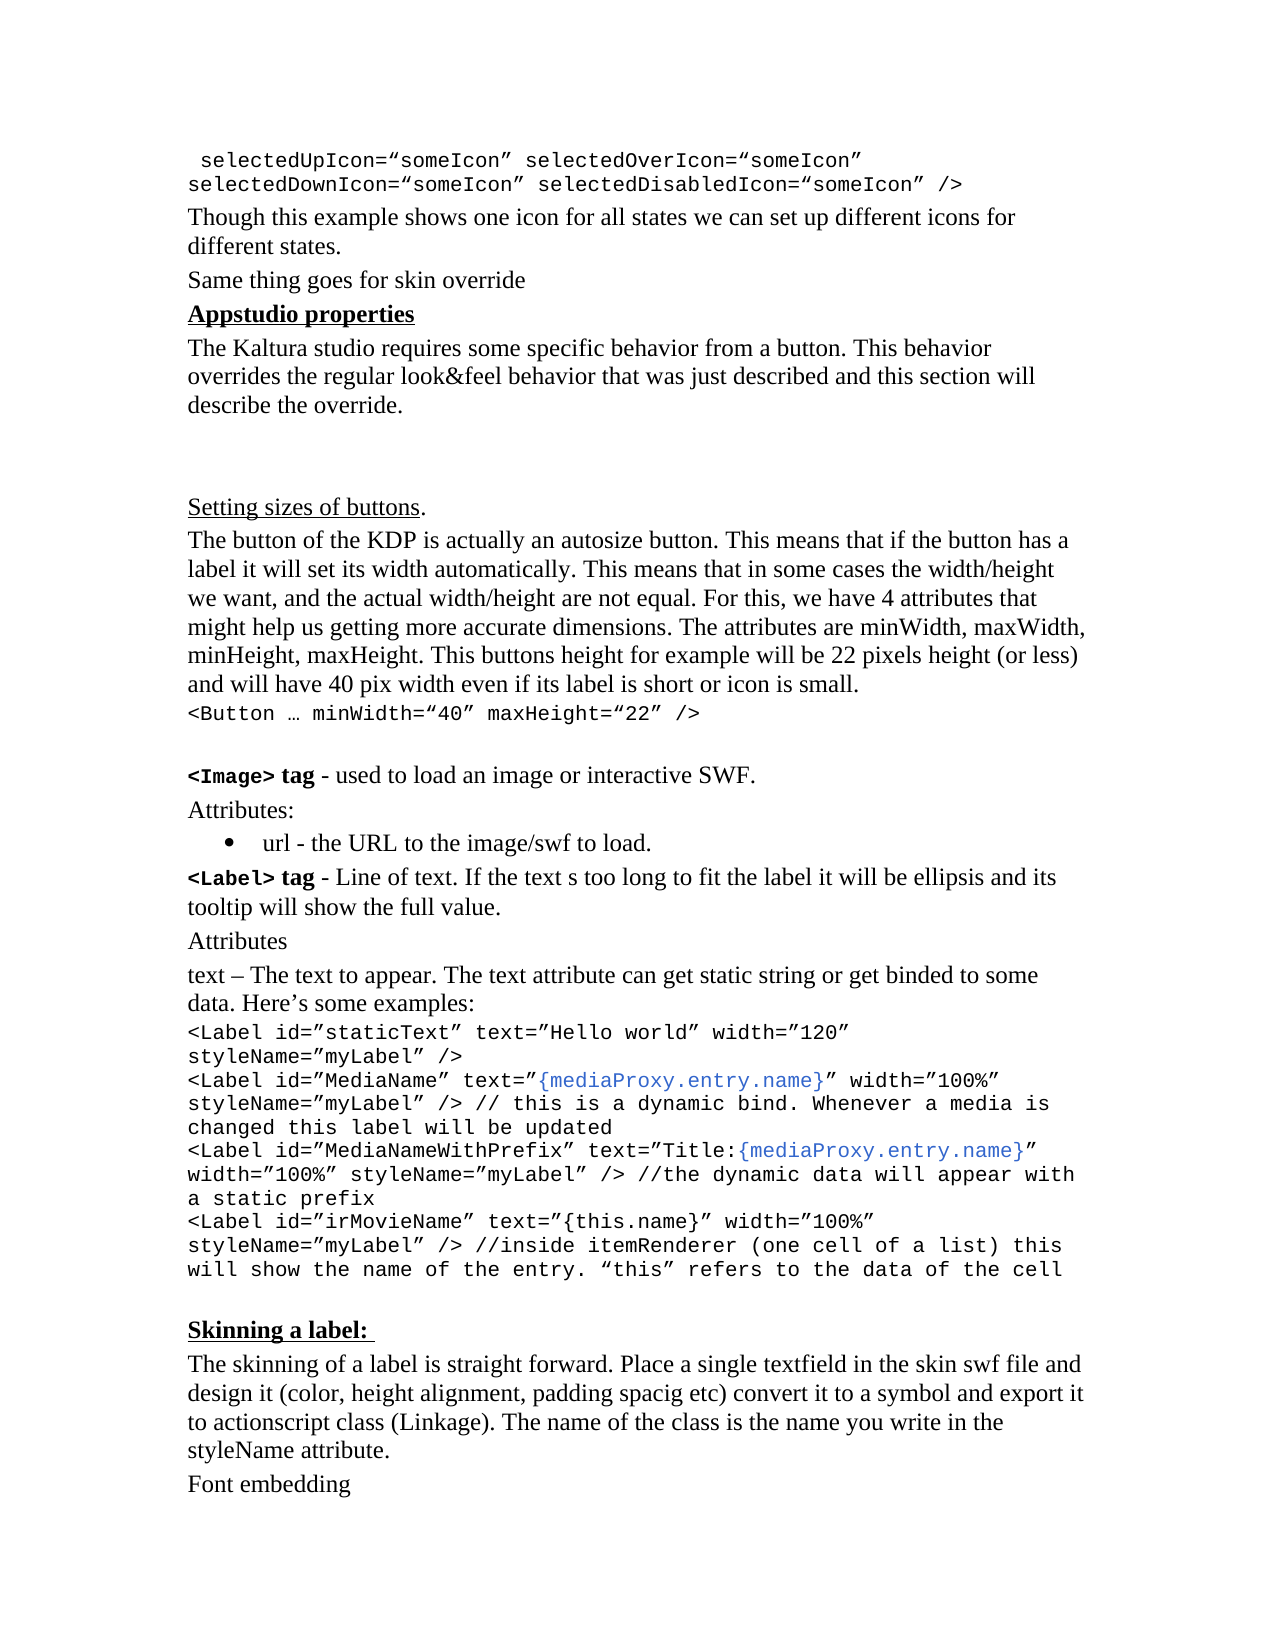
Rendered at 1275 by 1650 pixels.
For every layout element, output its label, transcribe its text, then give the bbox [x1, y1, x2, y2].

text text – The text to appear. The text attribute can get static string or get binded to some data. Here’s some examples: [187, 960, 1087, 1017]
text <Label id=”staticText” text=”Hello world” width=”120” styleName=”myLabel” /> <Label id=”MediaName” text=”{mediaProxy.entry.name}” width=”100%” styleName=”myLabel” /> // this is a dynamic bind. Whenever a media is changed this label will be updated <Label id=”MediaNameWithPrefix” text=”Title:{mediaProxy.entry.name}” width=”100%” styleName=”myLabel” /> //the dynamic data will appear with a static prefix <Label id=”irMovieName” text=”{this.name}” width=”100%” styleName=”myLabel” /> //inside itemRenderer (one cell of a list) this will show the name of the entry. “this” refers to the data of the cell [187, 1022, 1087, 1310]
text The Kaltura studio requires some specific behavior from a button. This behavior overrides the regular look&feel behavior that was just described and this section will describe the override. [187, 333, 1087, 419]
text selectedUpIcon=“someIcon” selectedOverIcon=“someIcon” selectedDownIcon=“someIcon” selectedDisabledIcon=“someIcon” /> [187, 150, 1087, 197]
list url - the URL to the image/swf to load. [225, 828, 1087, 857]
text <Label> tag - Line of text. If the text s too long to fit the label it will be ellipsis and its tooltip will show the full value. [187, 862, 1087, 921]
text <Button … minWidth=“40” maxHeight=“22” /> [187, 703, 1087, 755]
text Though this example shows one icon for all states we can set up different icons for different states. [187, 202, 1087, 260]
text Setting sizes of buttons. [187, 492, 1087, 521]
text Font embedding [187, 1469, 1087, 1498]
text Same thing goes for skin override [187, 265, 1087, 294]
text The button of the KDP is actually an autosize button. This means that if the button has a label it will set its width automatically. This means that in some cases the width/height we want, and the actual width/height are not equal. For this, we have 4 attributes that might help us getting more accurate dimensions. The attributes are minWidth, maxWidth, minHeight, maxHeight. This buttons height for example will be 22 pixels height (or less) and will have 40 pix width even if its label is short or icon is small. [187, 526, 1087, 698]
text Appstudio properties [187, 299, 1087, 328]
text <Image> tag - used to load an image or interactive SWF. [187, 760, 1087, 789]
text The skinning of a label is straight forward. Place a single textfield in the skin swf file and design it (color, height alignment, padding spacig etc) convert it to a symbol and export it to actionscript class (Linkage). The name of the class is the name you write in the styleName attribute. [187, 1349, 1087, 1464]
text Attributes: [187, 795, 1087, 823]
text Attributes [187, 926, 1087, 954]
text Skinning a label: [187, 1316, 1087, 1344]
